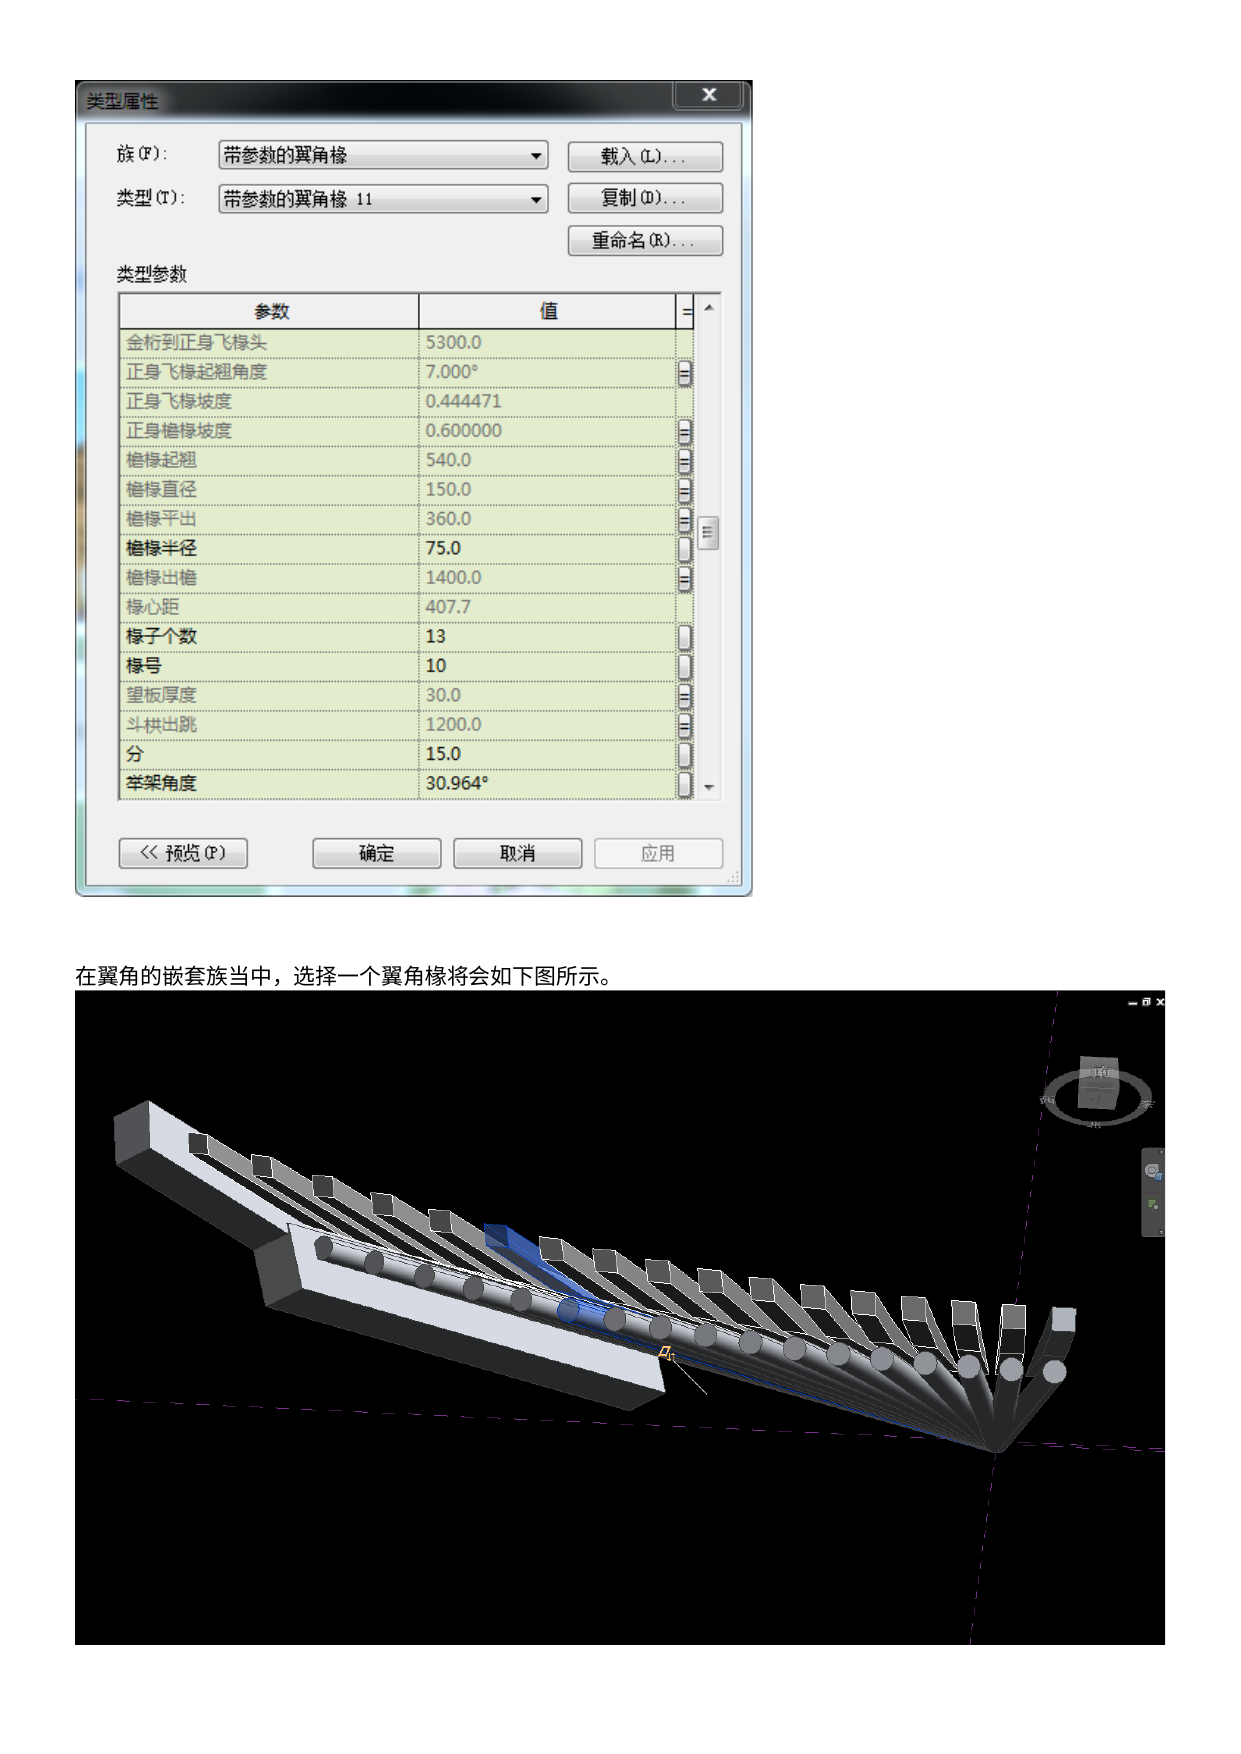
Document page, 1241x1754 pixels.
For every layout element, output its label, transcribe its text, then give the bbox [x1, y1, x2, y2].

text 在翼角的嵌套族当中，选择一个翼角椽将会如下图所示。 [75, 958, 1165, 990]
picture [75, 80, 753, 897]
picture [75, 990, 1166, 1645]
